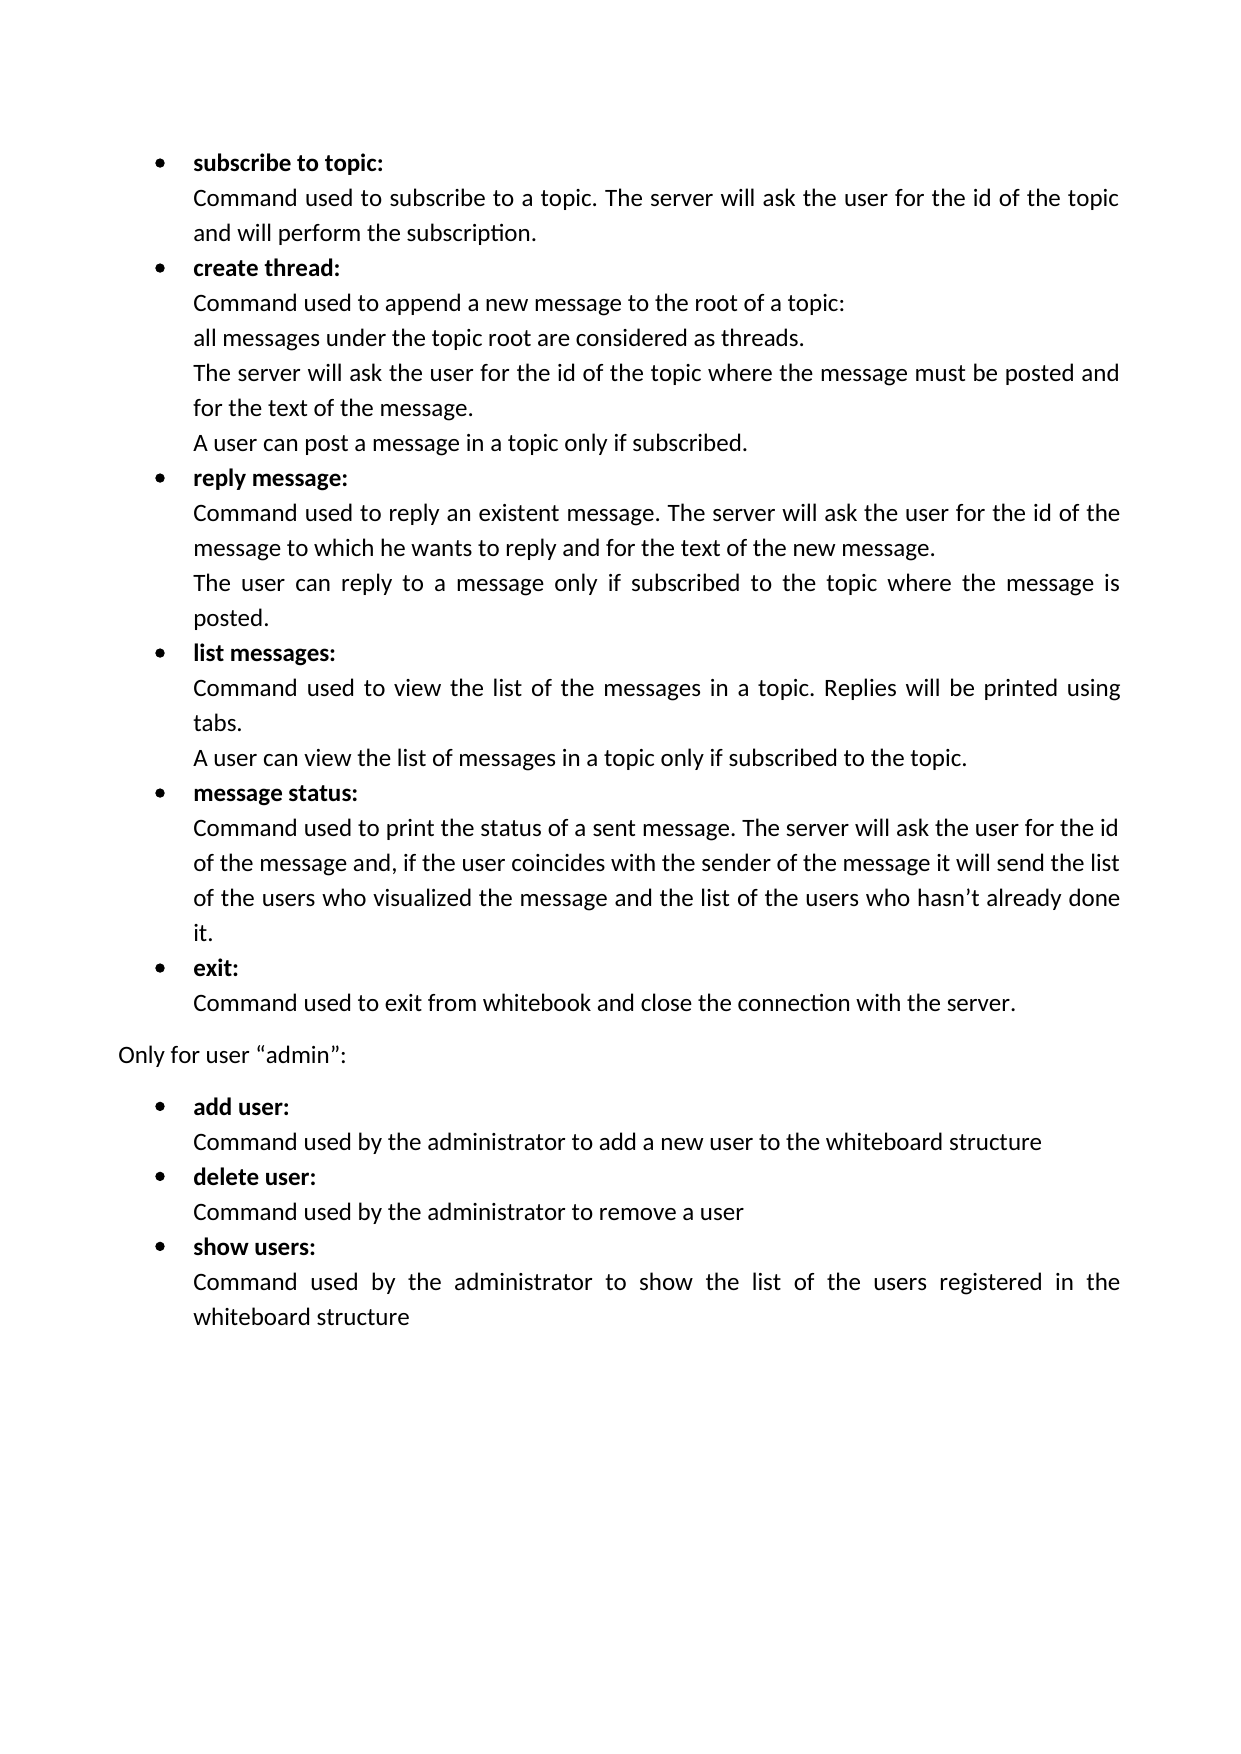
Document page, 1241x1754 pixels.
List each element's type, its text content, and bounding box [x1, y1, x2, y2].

list Command used by the administrator to add a new user to the whiteboard structure [193, 1126, 1122, 1156]
list all messages under the topic root are considered as threads. [193, 323, 1122, 353]
list Command used by the administrator to show the list of the users registered in the whiteboard structure [193, 1266, 1122, 1331]
list The server will ask the user for the id of the topic where the message must be posted and for the text of the message. [193, 358, 1122, 423]
list Command used to subscribe to a topic. The server will ask the user for the id of the topic and will perform the subscription. [193, 183, 1122, 248]
list delete user: [156, 1161, 1122, 1191]
list A user can post a message in a topic only if subscribed. [193, 428, 1122, 458]
list add user: [156, 1091, 1122, 1121]
list The user can reply to a message only if subscribed to the topic where the message is posted. [193, 568, 1122, 633]
list list messages: [156, 638, 1122, 668]
list message status: [156, 778, 1122, 808]
list subscribe to topic: [156, 148, 1122, 178]
list Command used to exit from whitebook and close the connection with the server. [193, 988, 1122, 1018]
list Command used to view the list of the messages in a topic. Replies will be printed using tabs. [193, 673, 1122, 738]
list exit: [156, 953, 1122, 983]
list Command used by the administrator to remove a user [193, 1196, 1122, 1226]
list show users: [156, 1231, 1122, 1261]
list Command used to reply an existent message. The server will ask the user for the id of the message to which he wants to reply and for the text of the new message. [193, 498, 1122, 563]
list create thread: [156, 253, 1122, 283]
list Command used to append a new message to the root of a topic: [193, 288, 1122, 318]
list Command used to print the status of a sent message. The server will ask the user for the id of the message and, if the user coincides with the sender of the message it will send the list of the users who visualized the message and the list of the users who hasn’t already done it. [193, 813, 1122, 948]
list reply message: [156, 463, 1122, 493]
list A user can view the list of messages in a topic only if subscribed to the topic. [193, 743, 1122, 773]
text Only for user “admin”: [118, 1039, 1122, 1070]
